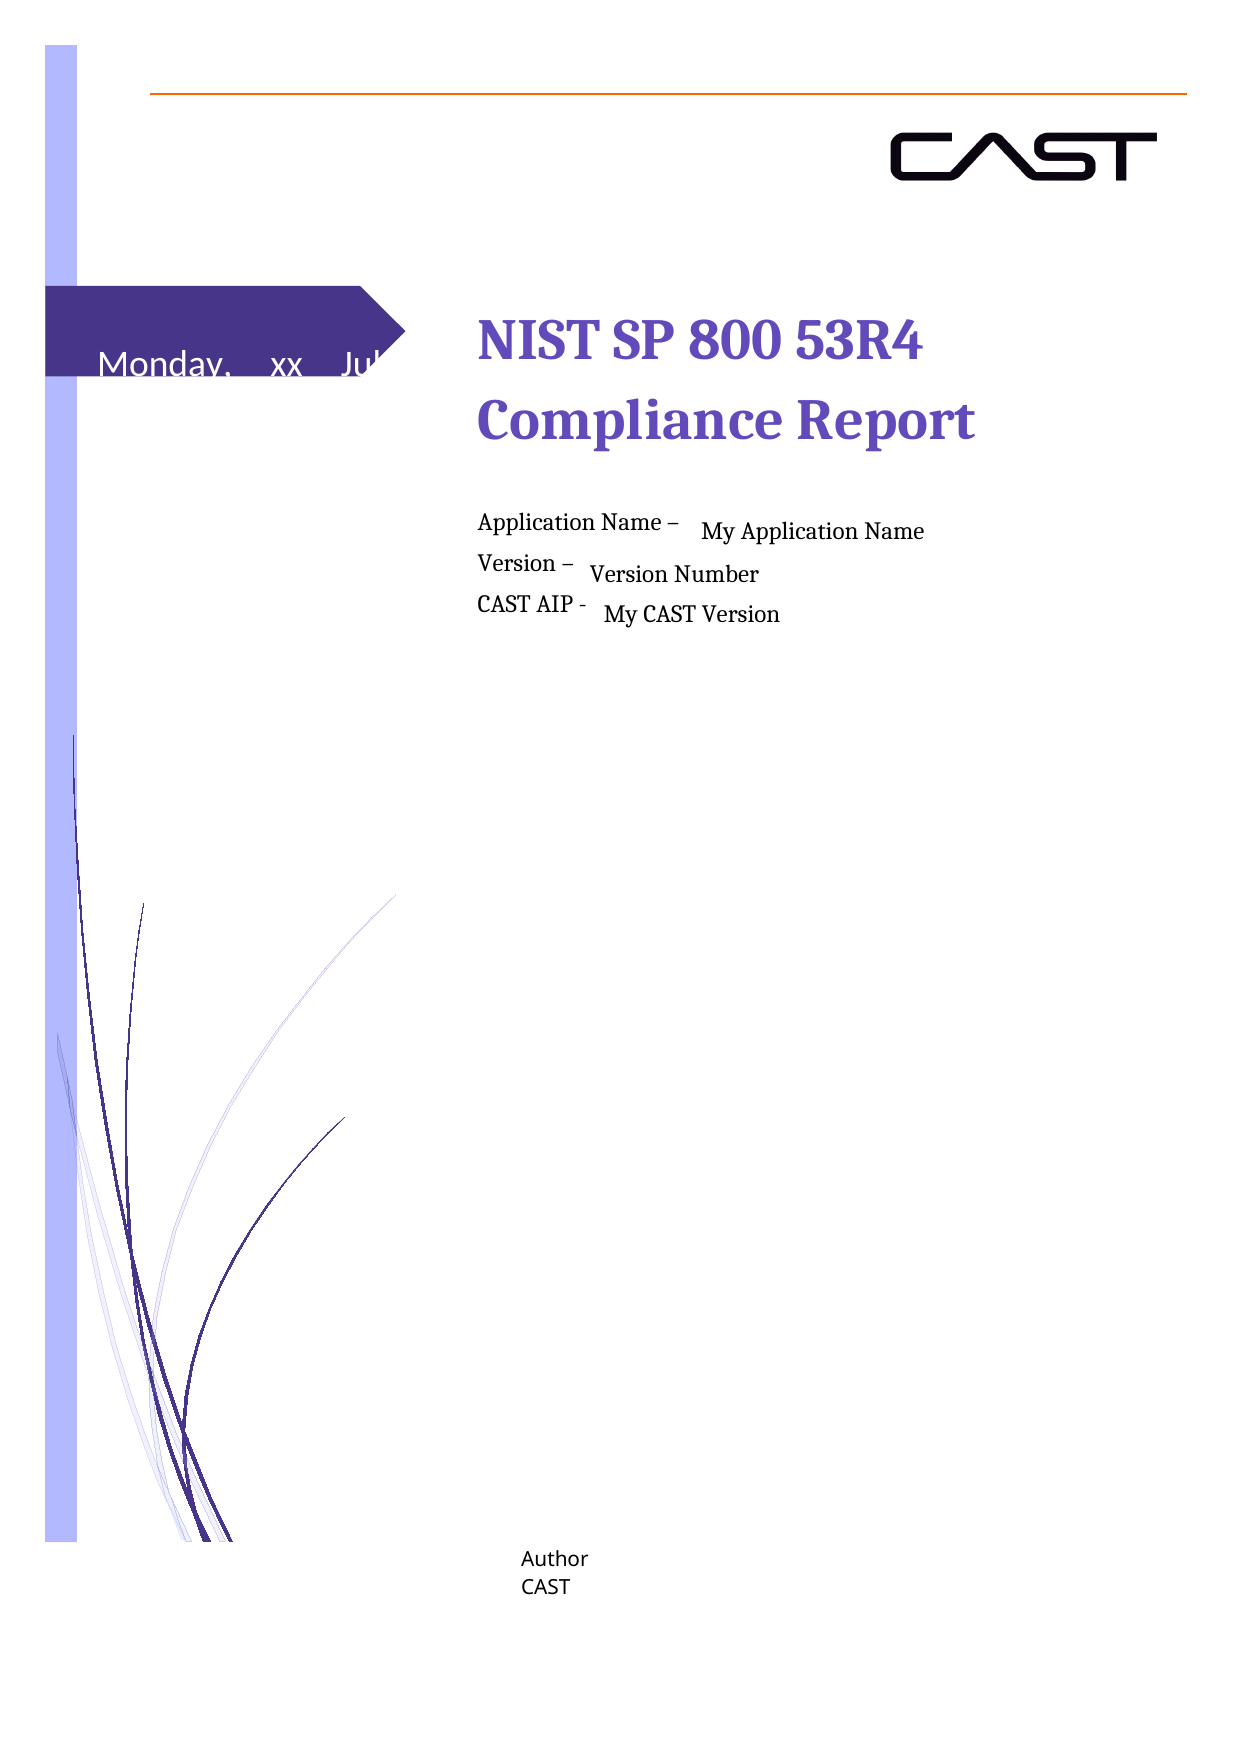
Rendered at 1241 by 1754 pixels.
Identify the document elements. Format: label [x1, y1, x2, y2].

picture [860, 107, 1184, 203]
